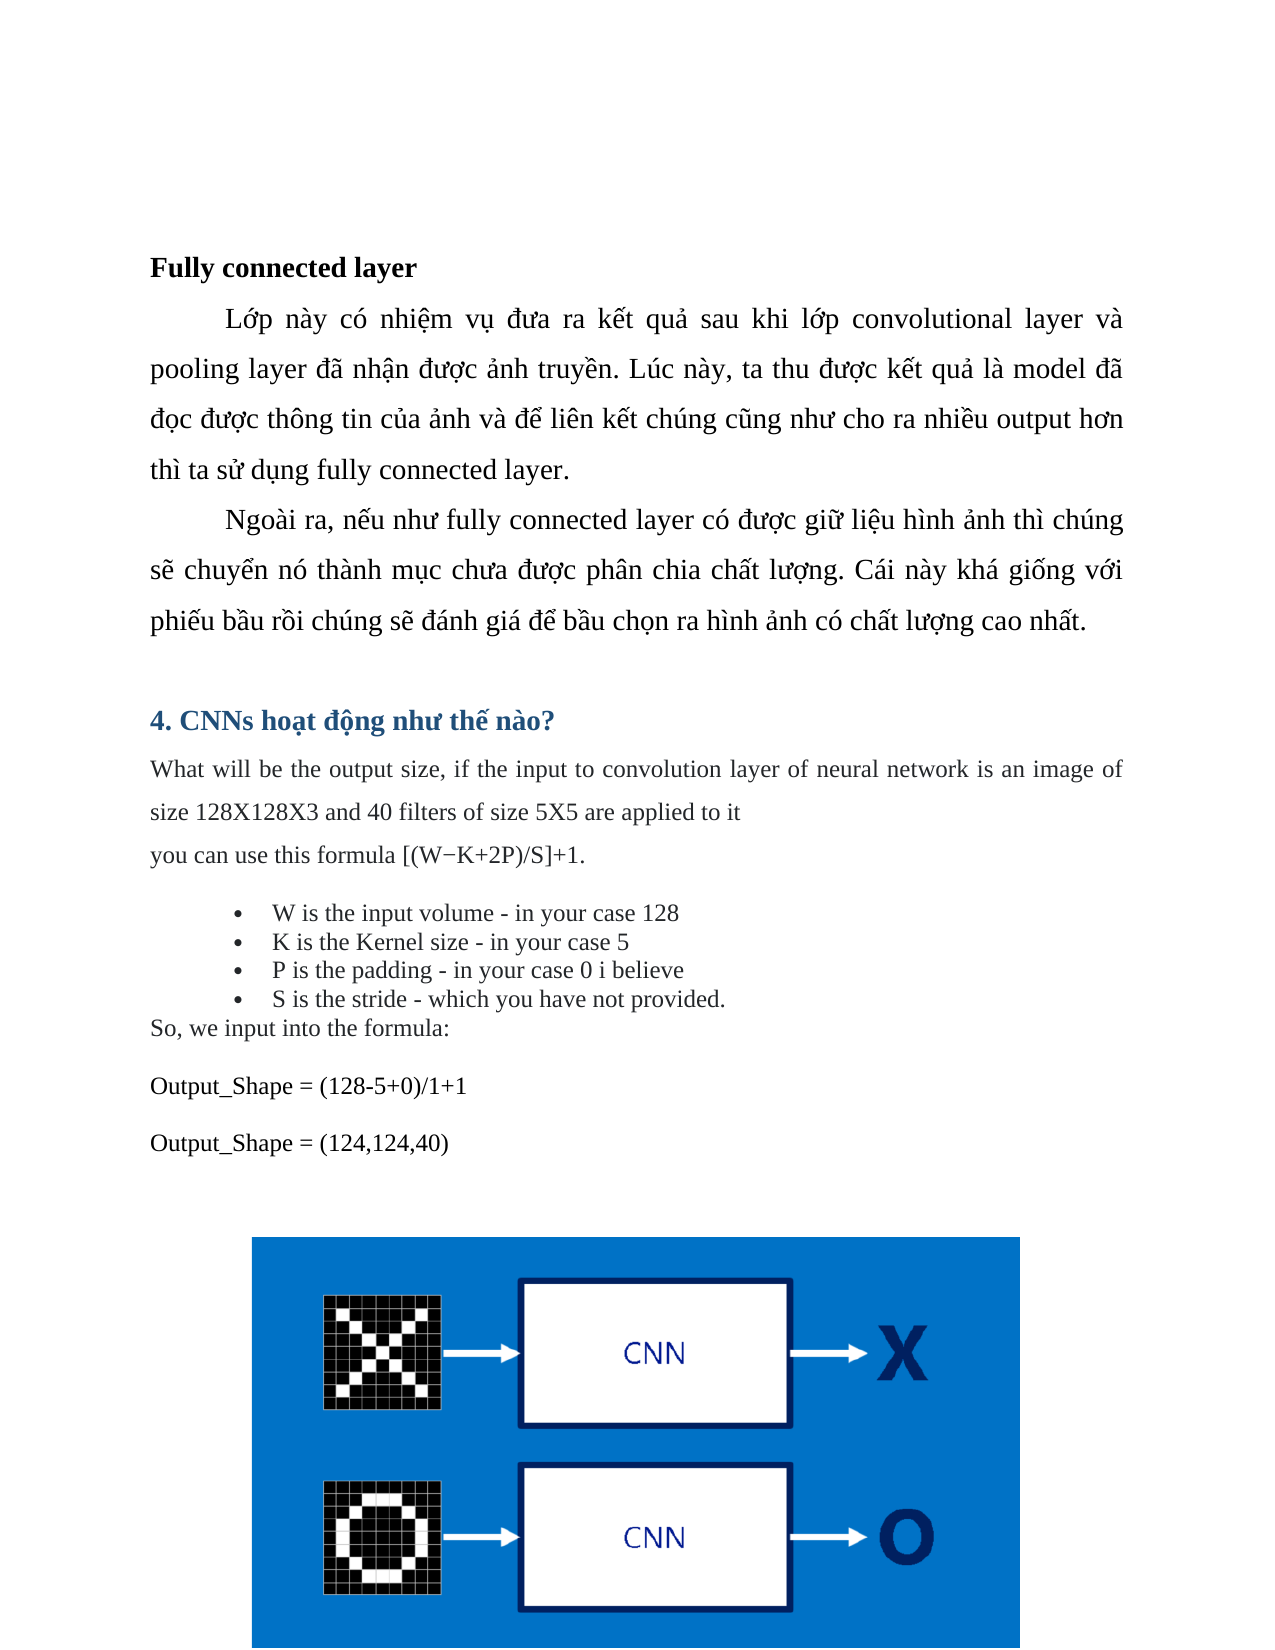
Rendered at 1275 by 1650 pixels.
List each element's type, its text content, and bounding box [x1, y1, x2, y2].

text 4. CNNs hoạt động như thế nào? [150, 703, 1125, 737]
text Fully connected layer [150, 251, 1125, 284]
text So, we input into the formula: [150, 1013, 1125, 1042]
list K is the Kernel size - in your case 5 [234, 927, 1125, 955]
list W is the input volume - in your case 128 [234, 898, 1125, 927]
text Output_Shape = (128-5+0)/1+1 [150, 1071, 1125, 1099]
text Lớp này có nhiệm vụ đưa ra kết quả sau khi lớp convolutional layer và pooling layer đã nhận được ảnh truyền. Lúc này, ta thu được kết quả là model đã đọc được thông tin của ảnh và để liên kết chúng cũng như cho ra nhiều output hơn thì ta sử dụng fully connected layer. [150, 301, 1125, 485]
list S is the stride - which you have not provided. [234, 984, 1125, 1013]
picture [251, 1237, 1020, 1647]
text Output_Shape = (124,124,40) [150, 1128, 1125, 1157]
list P is the padding - in your case 0 i believe [234, 955, 1125, 984]
text What will be the output size, if the input to convolution layer of neural network is an image of size 128X128X3 and 40 filters of size 5X5 are applied to it [150, 782, 1125, 826]
text you can use this formula [(W−K+2P)/S]+1. [150, 840, 1125, 869]
text Ngoài ra, nếu như fully connected layer có được giữ liệu hình ảnh thì chúng sẽ chuyển nó thành mục chưa được phân chia chất lượng. Cái này khá giống với phiếu bầu rồi chúng sẽ đánh giá để bầu chọn ra hình ảnh có chất lượng cao nhất. [150, 502, 1125, 636]
